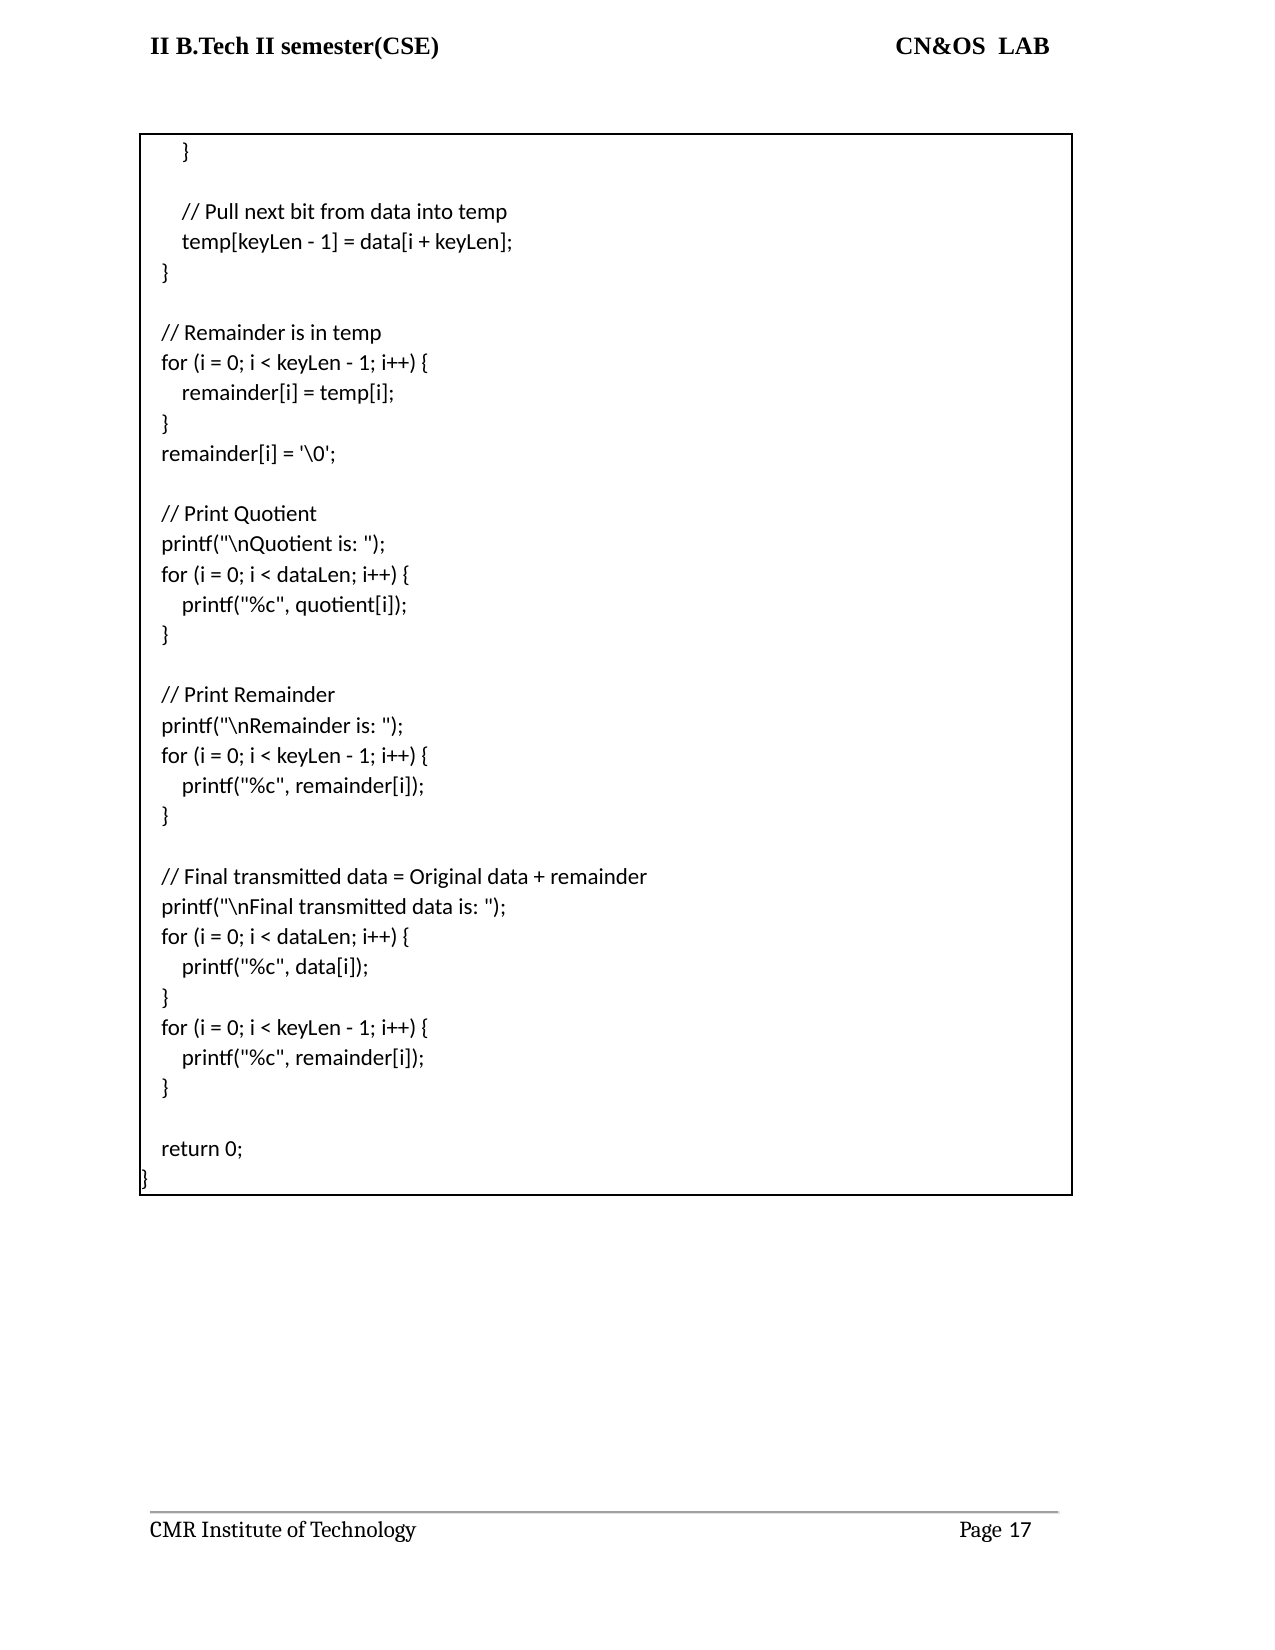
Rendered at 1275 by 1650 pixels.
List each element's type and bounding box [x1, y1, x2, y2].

table_header [141, 135, 1071, 1194]
